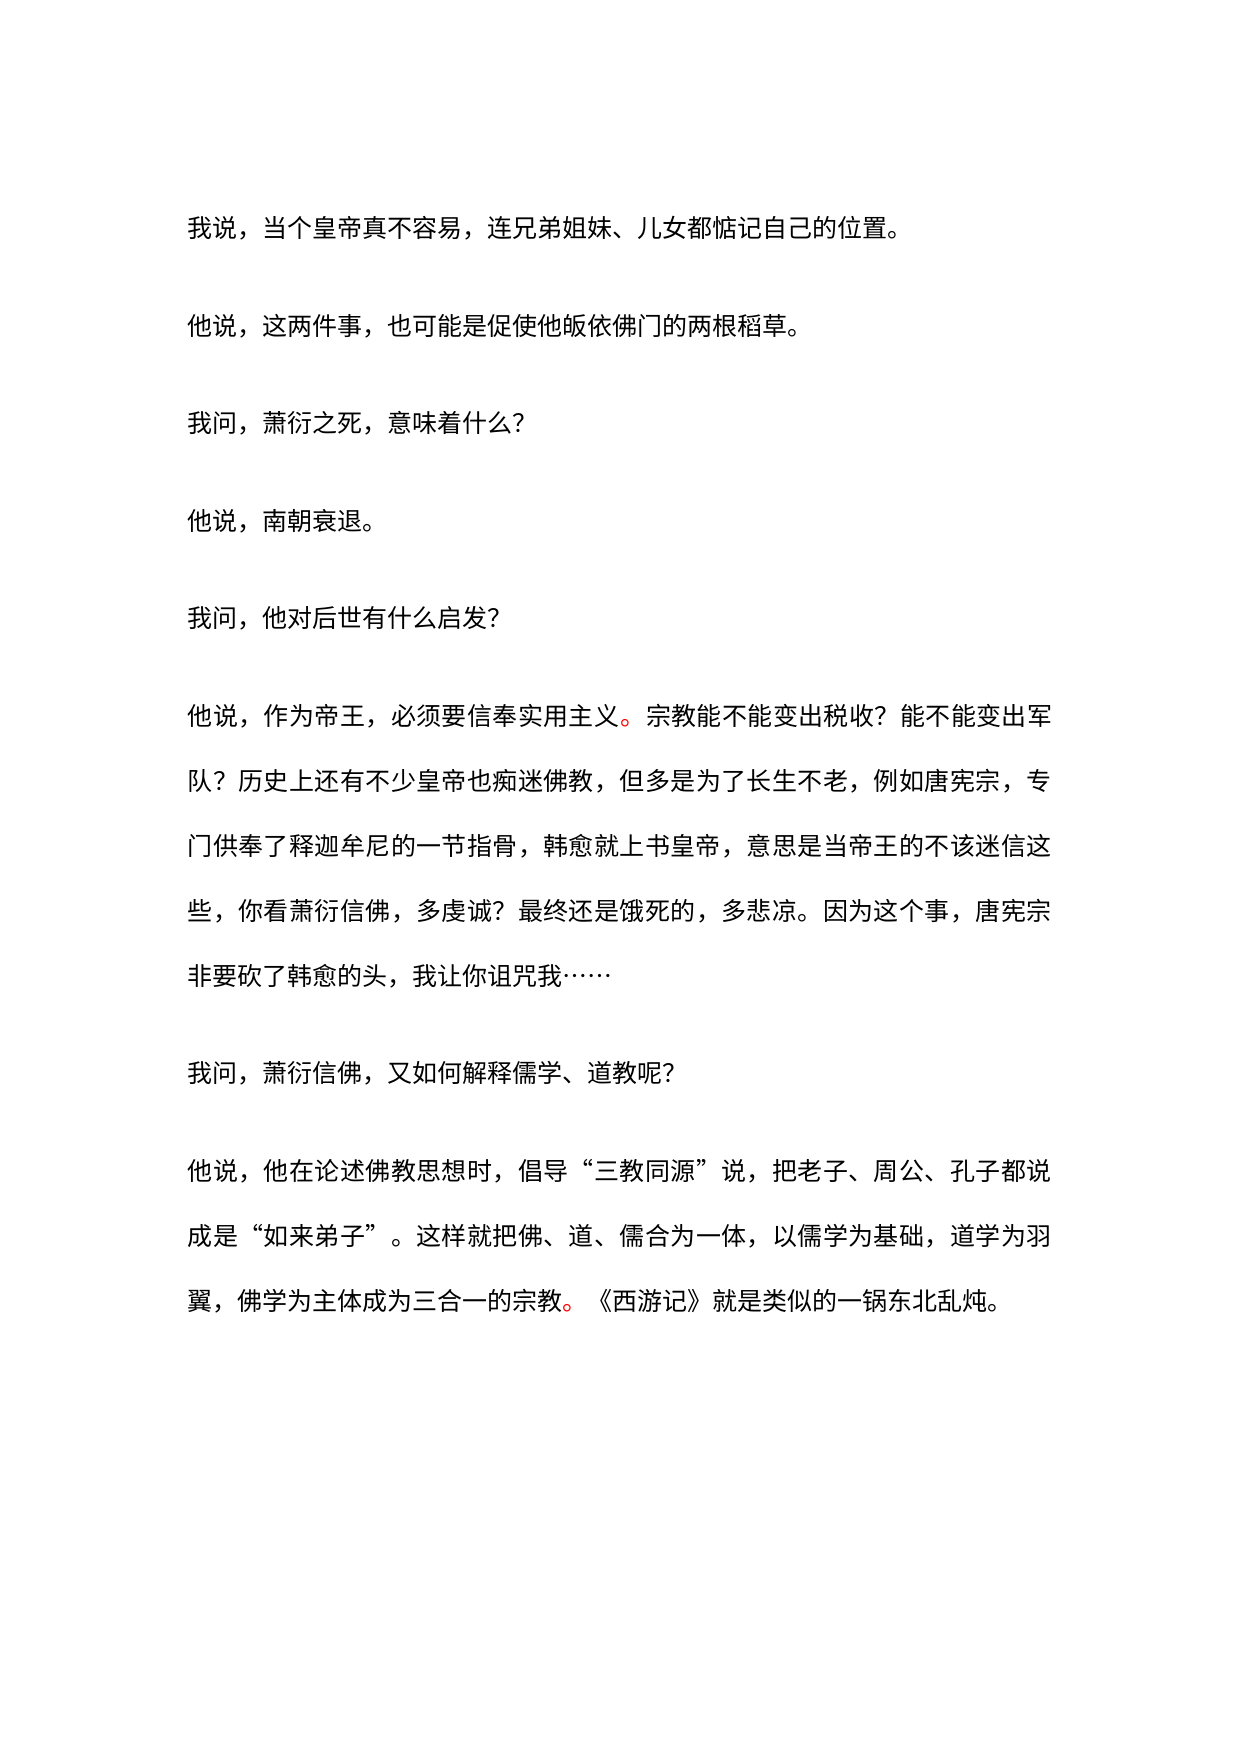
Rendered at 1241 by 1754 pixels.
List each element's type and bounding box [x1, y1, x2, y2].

text [187, 162, 1053, 1397]
